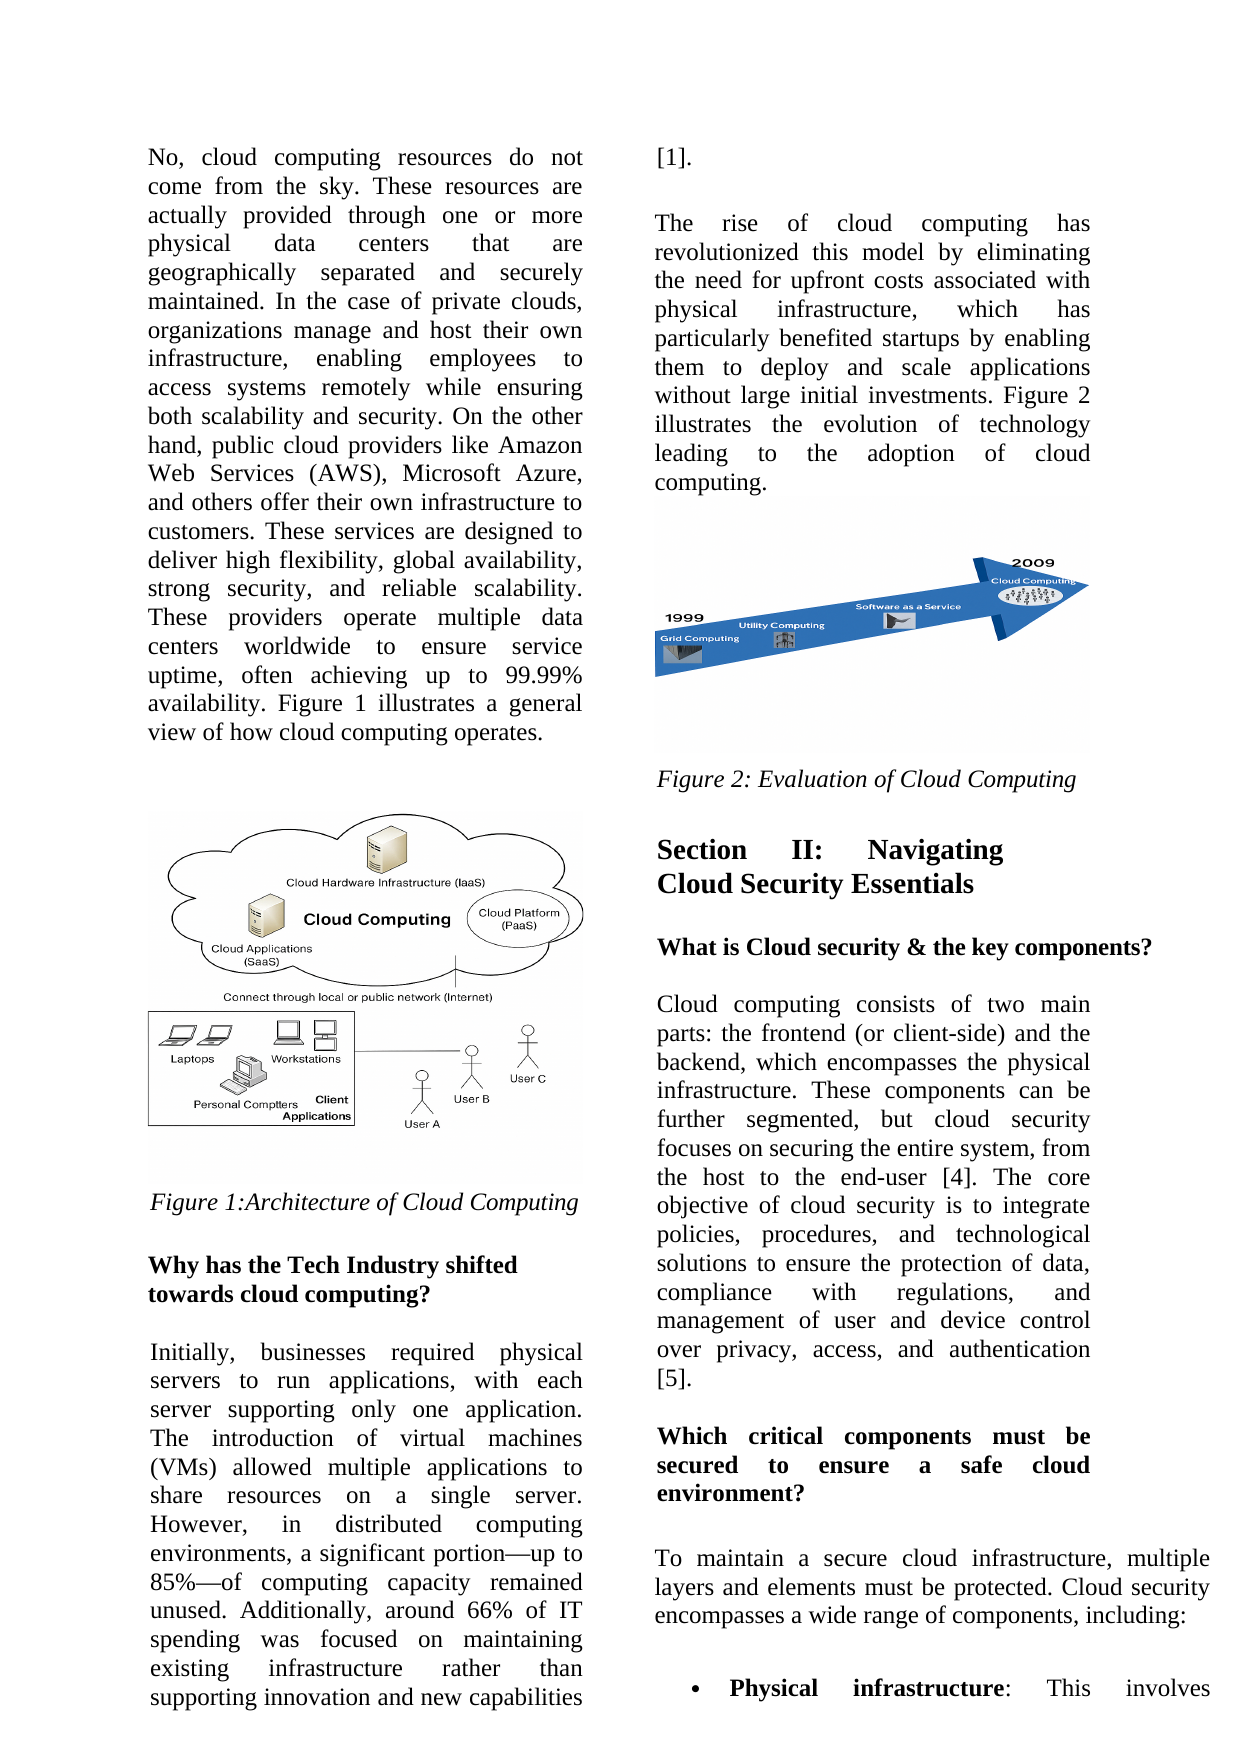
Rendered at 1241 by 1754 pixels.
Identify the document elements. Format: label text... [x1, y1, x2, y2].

text Figure 2: Evaluation of Cloud Computing [657, 764, 1211, 793]
picture [654, 496, 1090, 753]
text Why has the Tech Industry shifted towards cloud computing? [148, 1251, 583, 1337]
text The rise of cloud computing has revolutionized this model by eliminating the need for upfront costs associated with physical infrastructure, which has particularly benefited startups by enabling them to deploy and scale applications without large initial investments. Figure 2 illustrates the evolution of technology leading to the adoption of cloud computing. [654, 208, 1091, 495]
text Section II: Navigating Cloud Security Essentials [657, 832, 1003, 899]
text To maintain a secure cloud infrastructure, multiple layers and elements must be protected. Cloud security encompasses a wide range of components, including: [654, 1544, 1211, 1629]
text Figure 1:Architecture of Cloud Computing [150, 1187, 583, 1216]
text No, cloud computing resources do not come from the sky. These resources are actually provided through one or more physical data centers that are geographically separated and securely maintained. In the case of private clouds, organizations manage and host their own infrastructure, enabling employees to access systems remotely while ensuring both scalability and security. On the other hand, public cloud providers like Amazon Web Services (AWS), Microsoft Azure, and others offer their own infrastructure to customers. These services are designed to deliver high flexibility, global availability, strong security, and reliable scalability. These providers operate multiple data centers worldwide to ensure service uptime, often achieving up to 99.99% availability. Figure 1 illustrates a general view of how cloud computing operates. [148, 142, 583, 746]
text Initially, businesses required physical servers to run applications, with each server supporting only one application. The introduction of virtual machines (VMs) allowed multiple applications to share resources on a single server. However, in distributed computing environments, a significant portion—up to 85%—of computing capacity remained unused. Additionally, around 66% of IT spending was focused on maintaining existing infrastructure rather than supporting innovation and new capabilities [1]. [150, 1337, 583, 1711]
text What is Cloud security & the key components? [657, 932, 1211, 960]
text Which critical components must be secured to ensure a safe cloud environment? [657, 1421, 1091, 1507]
picture [147, 811, 584, 1184]
text Cloud computing consists of two main parts: the frontend (or client-side) and the backend, which encompasses the physical infrastructure. These components can be further segmented, but cloud security focuses on securing the entire system, from the host to the end-user [4]. The core objective of cloud security is to integrate policies, procedures, and technological solutions to ensure the protection of data, compliance with regulations, and management of user and device control over privacy, access, and authentication [5]. [657, 961, 1091, 1392]
